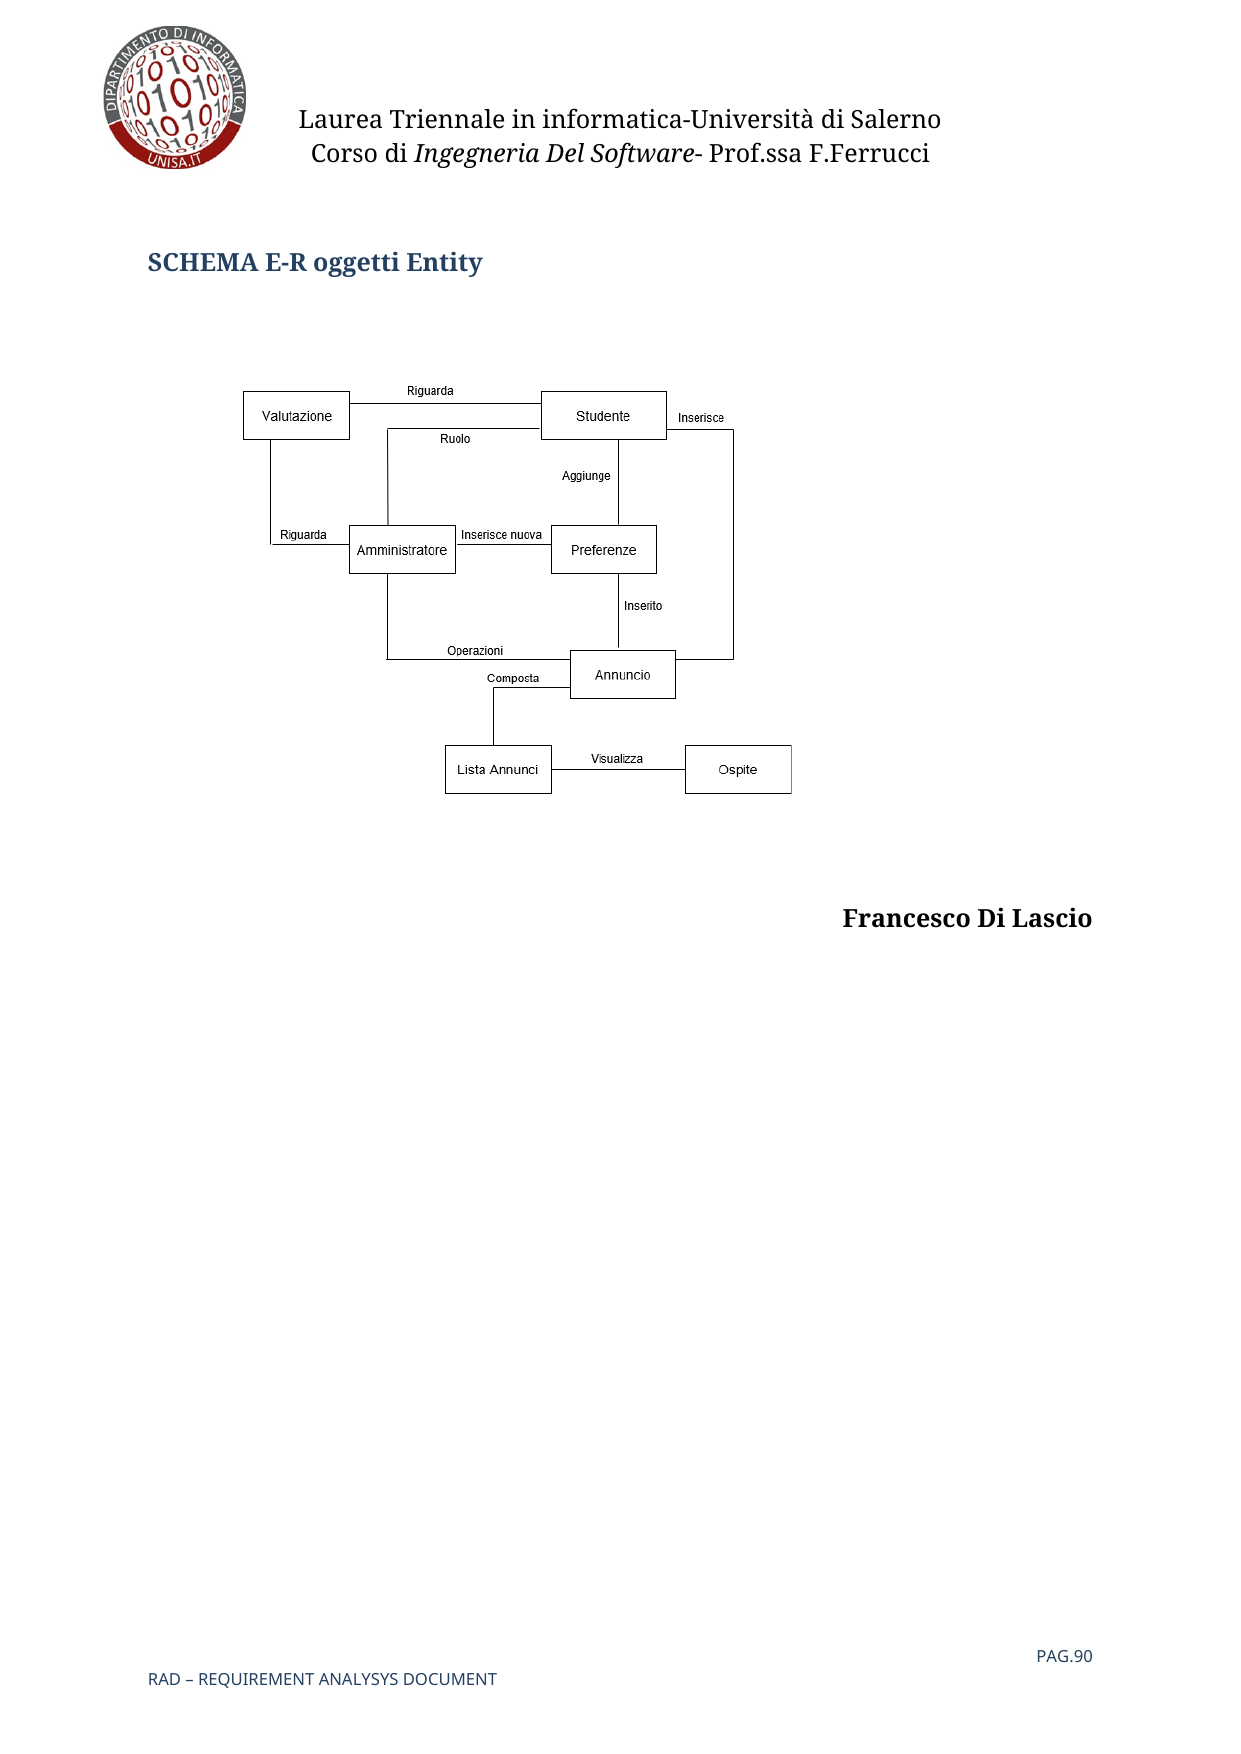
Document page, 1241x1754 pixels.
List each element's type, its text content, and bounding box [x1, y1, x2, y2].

text Francesco Di Lascio [148, 900, 1092, 934]
picture [147, 285, 887, 889]
picture [103, 26, 246, 169]
